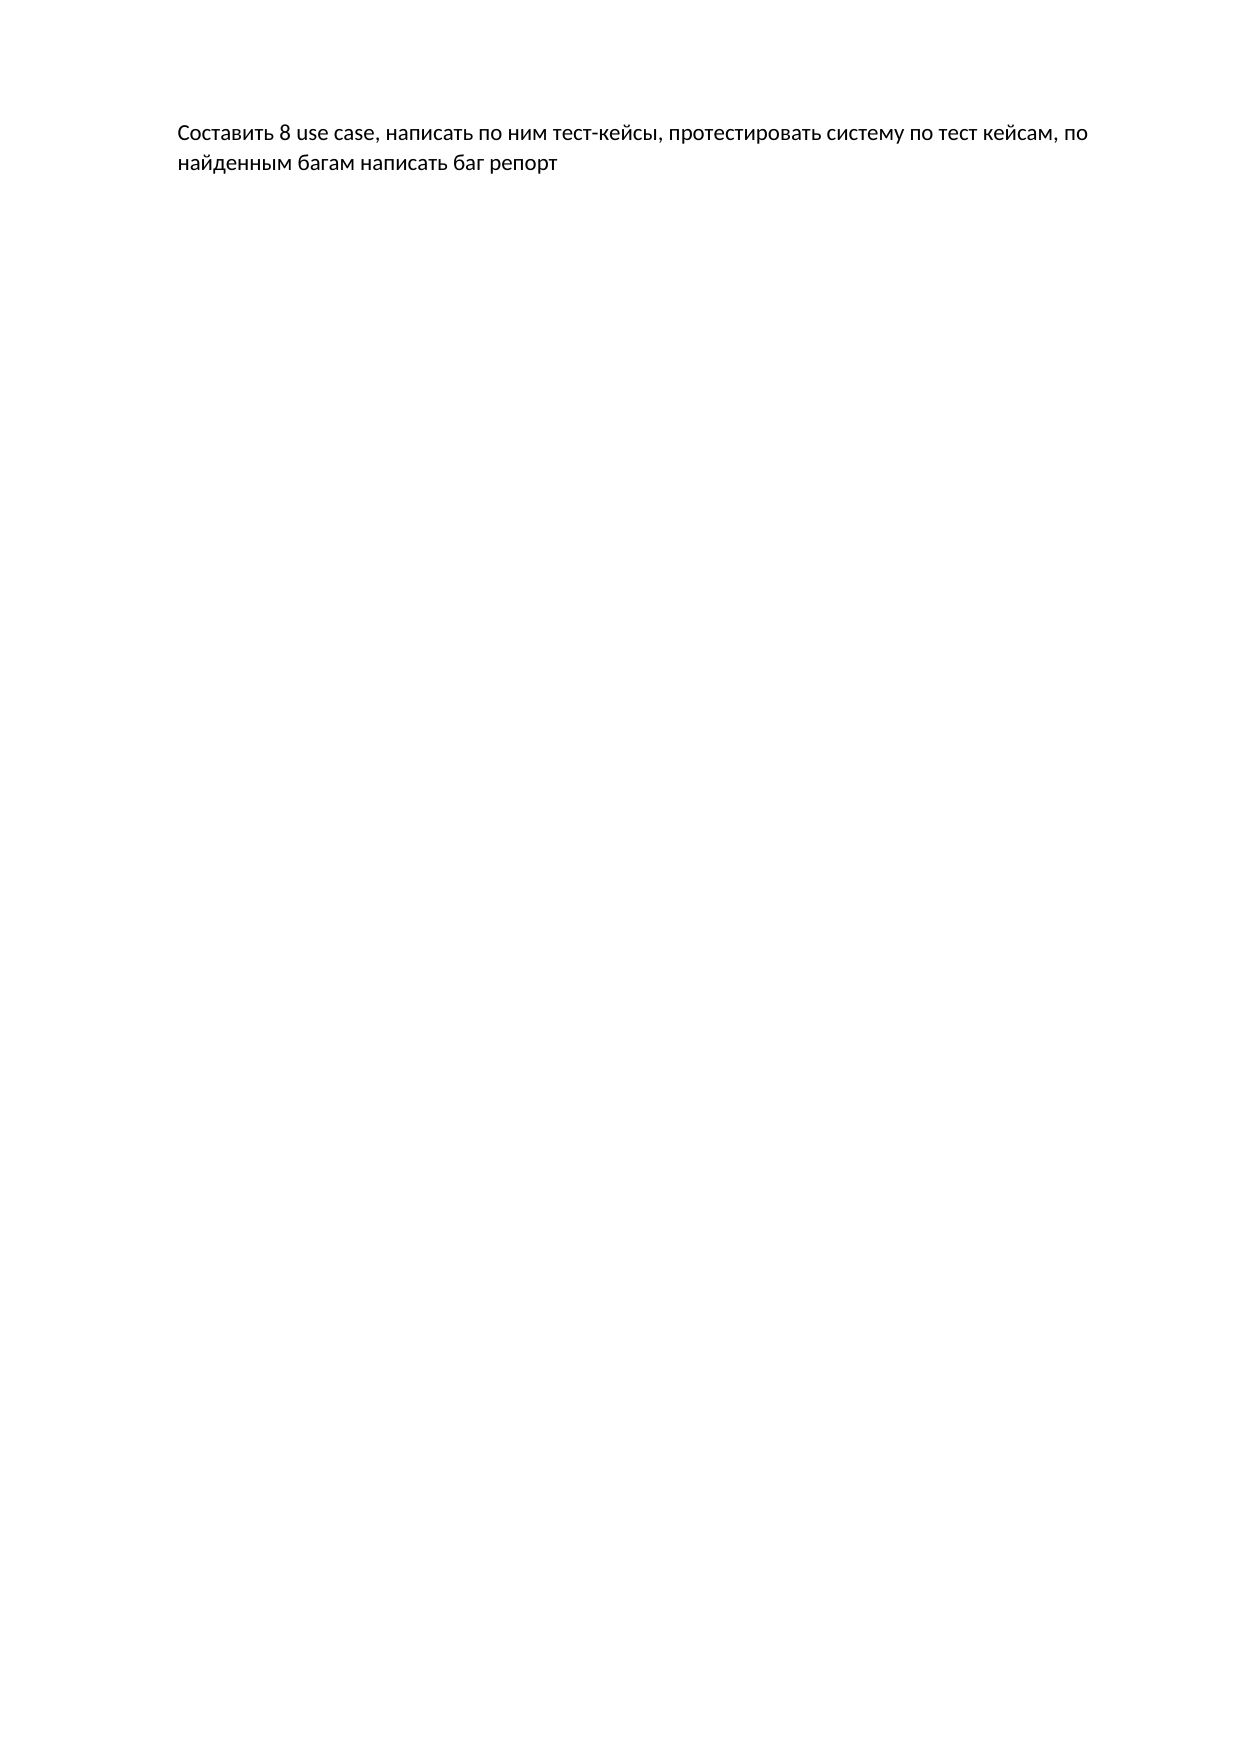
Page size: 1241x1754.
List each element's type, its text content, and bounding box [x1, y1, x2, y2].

text Составить 8 use case, написать по ним тест-кейсы, протестировать систему по тест кейсам, по найденным багам написать баг репорт [177, 118, 1152, 176]
